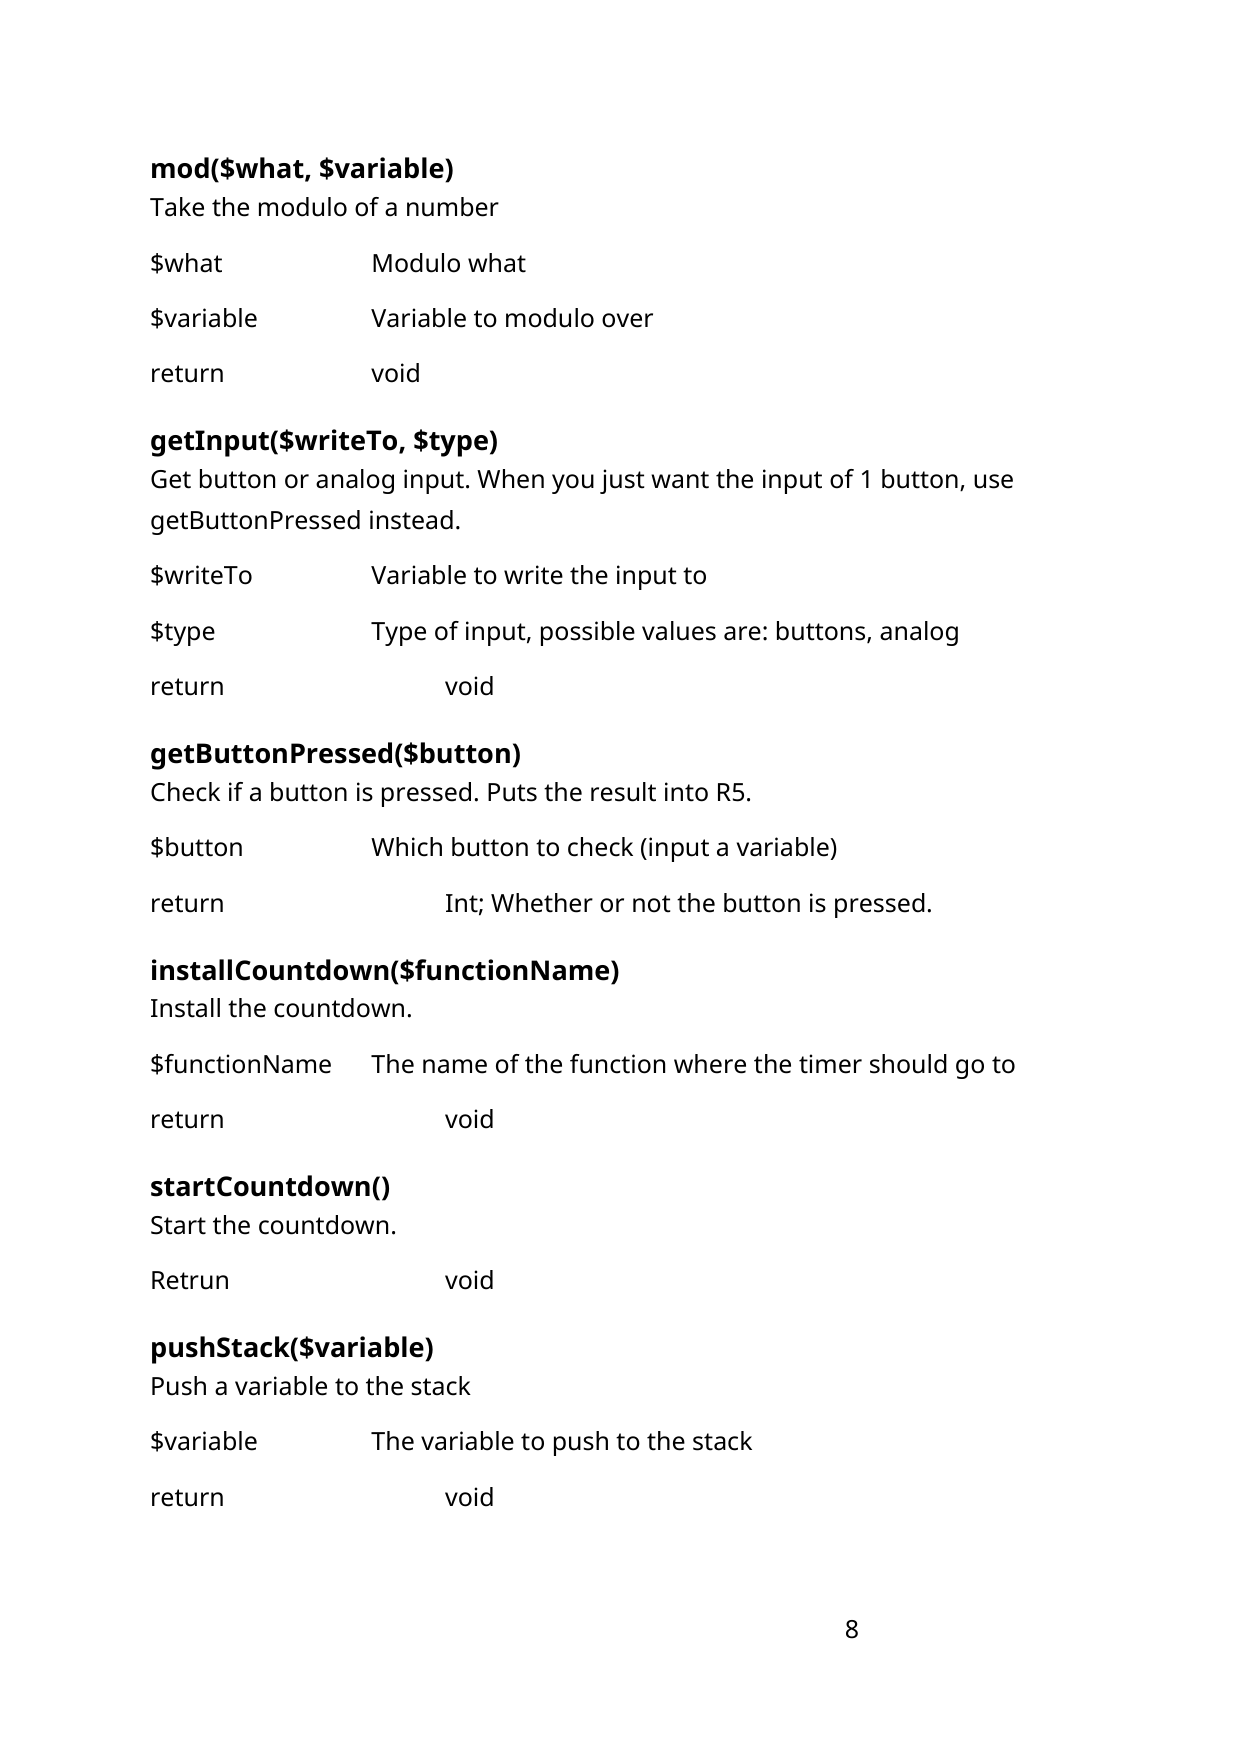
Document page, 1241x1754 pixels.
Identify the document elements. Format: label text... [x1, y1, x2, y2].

text $variable Variable to modulo over [150, 301, 1090, 335]
text Retrun void [150, 1263, 1090, 1297]
text Push a variable to the stack [150, 1368, 1090, 1402]
text $what Modulo what [150, 245, 1090, 279]
text return void [150, 1102, 1090, 1136]
text $type Type of input, possible values are: buttons, analog [150, 613, 1090, 647]
subtitle installCountdown($functionName) [150, 951, 1090, 988]
text Check if a button is pressed. Puts the result into R5. [150, 774, 1090, 808]
text return Int; Whether or not the button is pressed. [150, 885, 1090, 919]
text return void [150, 1479, 1090, 1513]
text Install the countdown. [150, 991, 1090, 1025]
text Take the modulo of a number [150, 190, 1090, 224]
text return void [150, 356, 1090, 390]
text $writeTo Variable to write the input to [150, 558, 1090, 592]
text Get button or analog input. When you just want the input of 1 button, use getButtonPressed instead. [150, 462, 1090, 537]
text Start the countdown. [150, 1207, 1090, 1241]
text $functionName The name of the function where the timer should go to [150, 1046, 1090, 1080]
text return void [150, 669, 1090, 703]
text $variable The variable to push to the stack [150, 1424, 1090, 1458]
subtitle pushStack($variable) [150, 1328, 1090, 1365]
text $button Which button to check (input a variable) [150, 830, 1090, 864]
subtitle getButtonPressed($button) [150, 734, 1090, 771]
subtitle startCountdown() [150, 1167, 1090, 1204]
subtitle getInput($writeTo, $type) [150, 422, 1090, 459]
subtitle mod($what, $variable) [150, 150, 1090, 187]
